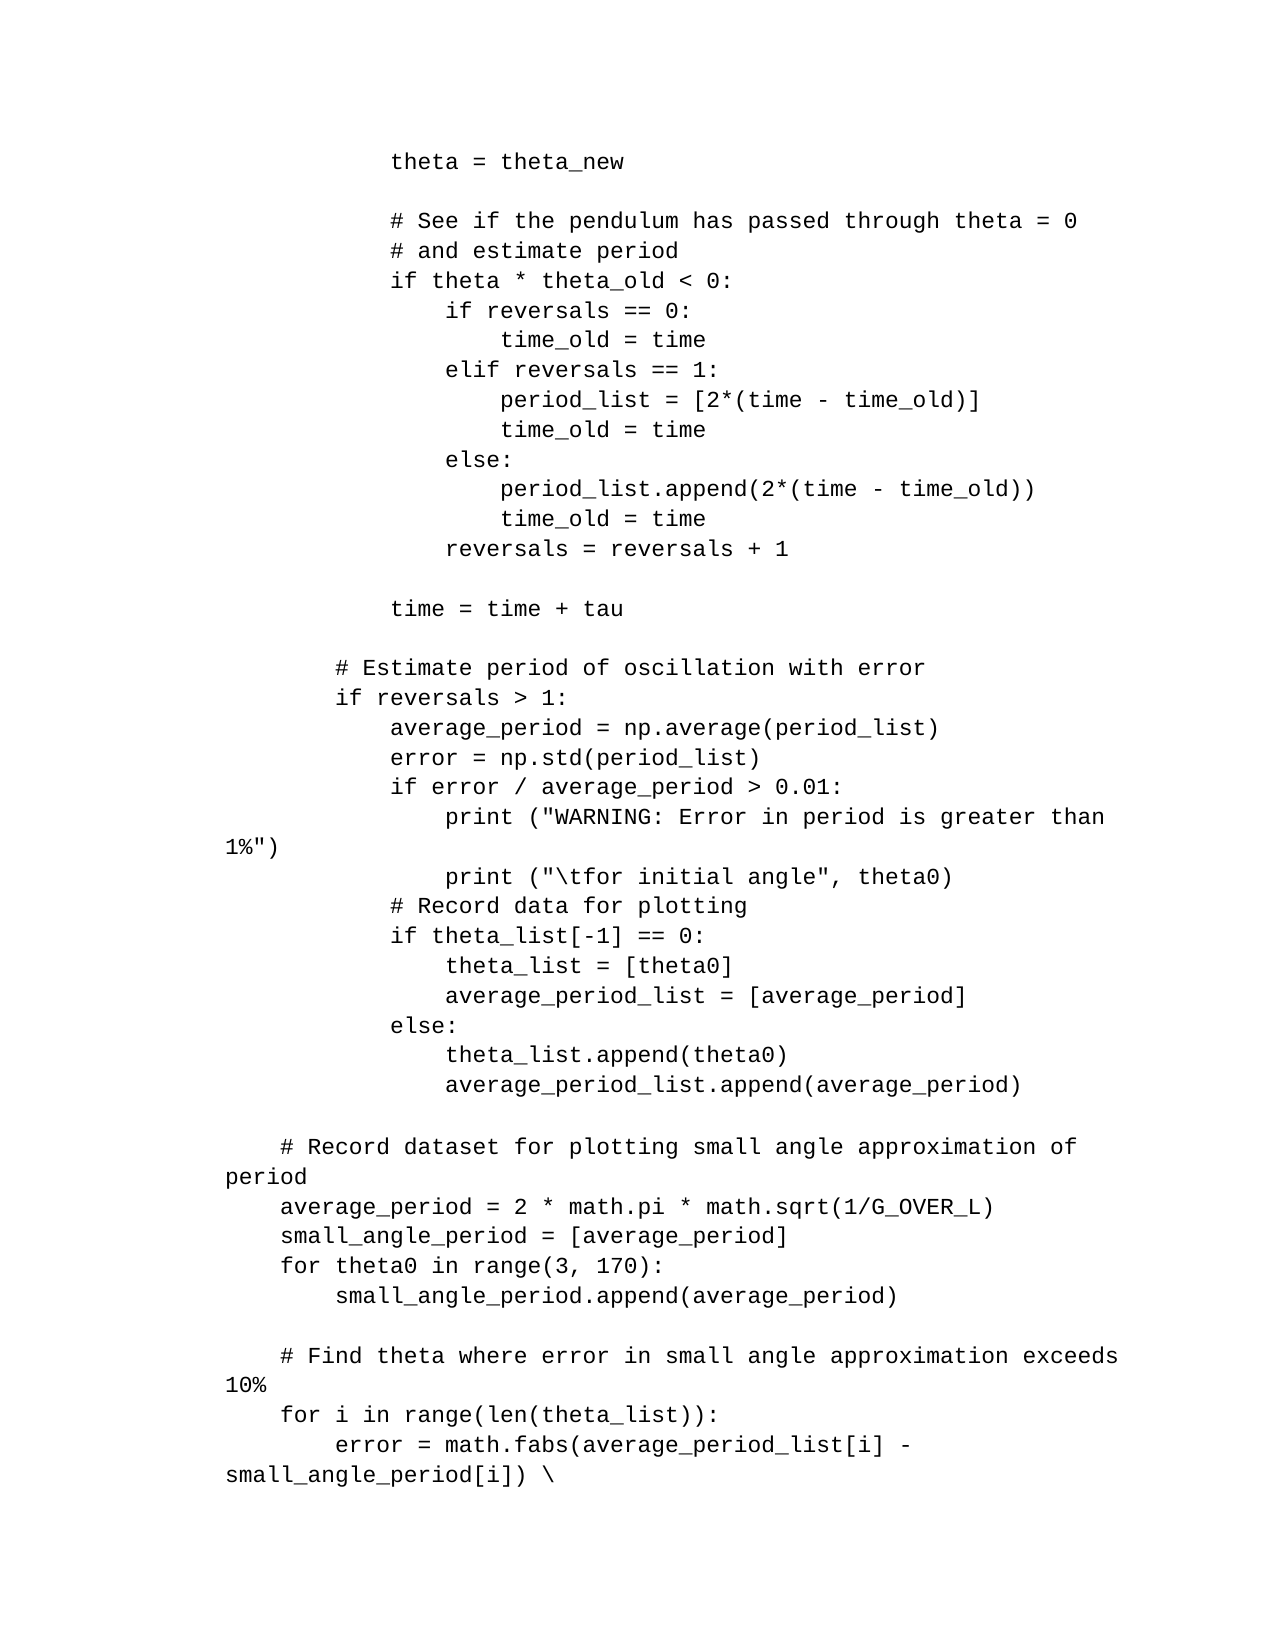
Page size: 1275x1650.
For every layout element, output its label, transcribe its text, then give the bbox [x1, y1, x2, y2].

text average_period = np.average(period_list) [225, 716, 1125, 742]
text elif reversals == 1: [225, 358, 1125, 384]
text small_angle_period = [average_period] [225, 1225, 1125, 1251]
text average_period_list = [average_period] [225, 984, 1125, 1010]
text else: [225, 1014, 1125, 1040]
text else: [225, 448, 1125, 474]
text if reversals > 1: [225, 686, 1125, 712]
text # Record data for plotting [225, 895, 1125, 921]
text theta = theta_new [225, 150, 1125, 176]
text # Estimate period of oscillation with error [225, 656, 1125, 682]
text reversals = reversals + 1 [225, 537, 1125, 563]
text print ("\tfor initial angle", theta0) [225, 865, 1125, 891]
text error = np.std(period_list) [225, 746, 1125, 772]
text if theta * theta_old < 0: [225, 269, 1125, 295]
text # and estimate period [225, 239, 1125, 265]
text error = math.fabs(average_period_list[i] - small_angle_period[i]) \ [225, 1433, 1125, 1489]
text time = time + tau [225, 597, 1125, 623]
text # Find theta where error in small angle approximation exceeds 10% [225, 1344, 1125, 1400]
text average_period = 2 * math.pi * math.sqrt(1/G_OVER_L) [225, 1195, 1125, 1221]
text average_period_list.append(average_period) [225, 1073, 1125, 1099]
text print ("WARNING: Error in period is greater than 1%") [225, 805, 1125, 861]
text theta_list = [theta0] [225, 954, 1125, 980]
text if error / average_period > 0.01: [225, 776, 1125, 802]
text for theta0 in range(3, 170): [225, 1255, 1125, 1281]
text theta_list.append(theta0) [225, 1044, 1125, 1070]
text # Record dataset for plotting small angle approximation of period [225, 1136, 1125, 1191]
text period_list = [2*(time - time_old)] [225, 388, 1125, 414]
text small_angle_period.append(average_period) [225, 1284, 1125, 1310]
text period_list.append(2*(time - time_old)) [225, 478, 1125, 504]
text # See if the pendulum has passed through theta = 0 [225, 209, 1125, 236]
text time_old = time [225, 418, 1125, 444]
text if reversals == 0: [225, 299, 1125, 325]
text if theta_list[-1] == 0: [225, 924, 1125, 951]
text for i in range(len(theta_list)): [225, 1404, 1125, 1429]
text time_old = time [225, 507, 1125, 533]
text time_old = time [225, 329, 1125, 355]
